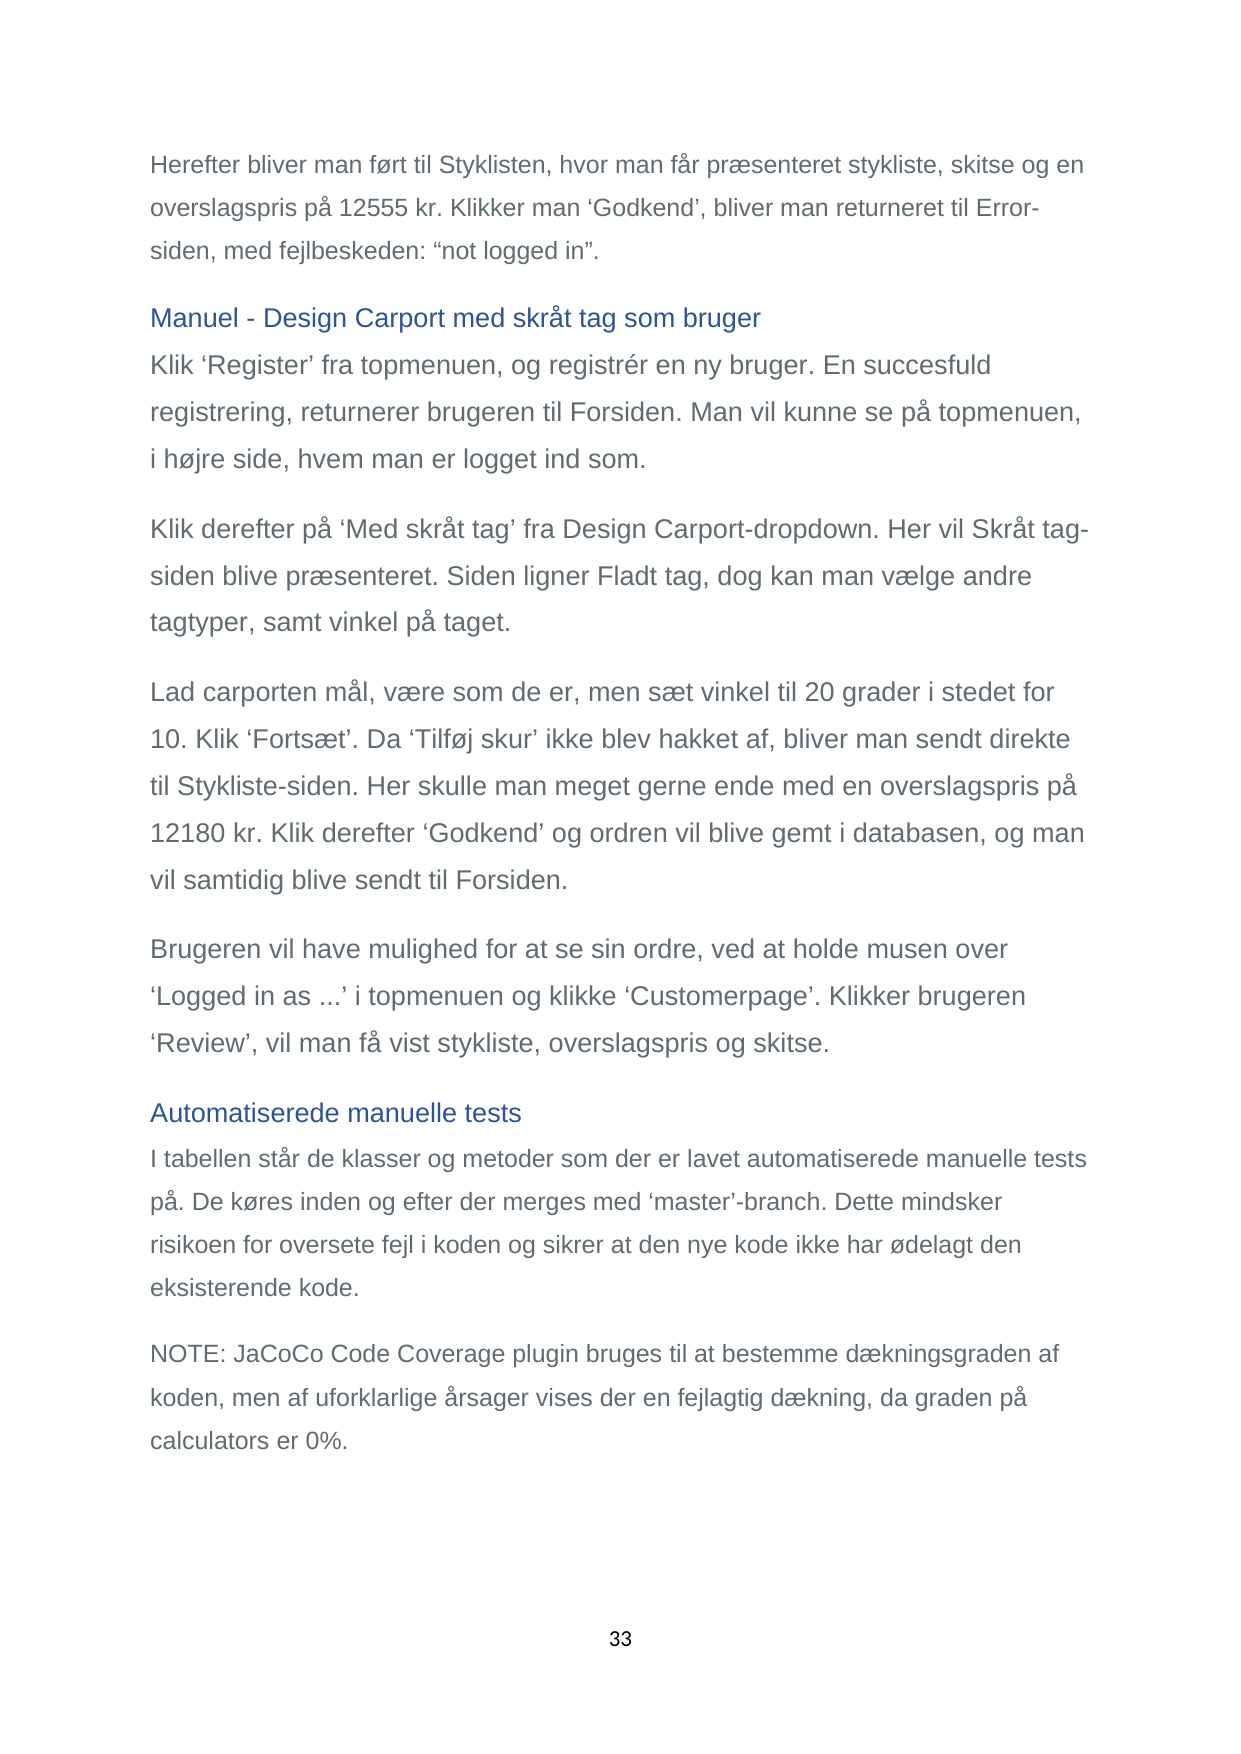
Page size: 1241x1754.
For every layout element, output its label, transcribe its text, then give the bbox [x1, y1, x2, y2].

text Klik derefter på ‘Med skråt tag’ fra Design Carport-dropdown. Her vil Skråt tag-siden blive præsenteret. Siden ligner Fladt tag, dog kan man vælge andre tagtyper, samt vinkel på taget. [150, 513, 1090, 638]
text Klik ‘Register’ fra topmenuen, og registrér en ny bruger. En succesfuld registrering, returnerer brugeren til Forsiden. Man vil kunne se på topmenuen, i højre side, hvem man er logget ind som. [150, 349, 1090, 474]
text Lad carporten mål, være som de er, men sæt vinkel til 20 grader i stedet for 10. Klik ‘Fortsæt’. Da ‘Tilføj skur’ ikke blev hakket af, bliver man sendt direkte til Stykliste-siden. Her skulle man meget gerne ende med en overslagspris på 12180 kr. Klik derefter ‘Godkend’ og ordren vil blive gemt i databasen, og man vil samtidig blive sendt til Forsiden. [150, 676, 1090, 895]
subtitle Automatiserede manuelle tests [150, 1097, 1090, 1128]
subtitle Manuel - Design Carport med skråt tag som bruger [150, 302, 1090, 333]
text Herefter bliver man ført til Styklisten, hvor man får præsenteret stykliste, skitse og en overslagspris på 12555 kr. Klikker man ‘Godkend’, bliver man returneret til Error-siden, med fejlbeskeden: “not logged in”. [150, 150, 1090, 265]
text NOTE: JaCoCo Code Coverage plugin bruges til at bestemme dækningsgraden af koden, men af uforklarlige årsager vises der en fejlagtig dækning, da graden på calculators er 0%. [150, 1339, 1090, 1454]
text I tabellen står de klasser og metoder som der er lavet automatiserede manuelle tests på. De køres inden og efter der merges med ‘master’-branch. Dette mindsker risikoen for oversete fejl i koden og sikrer at den nye kode ikke har ødelagt den eksisterende kode. [150, 1144, 1090, 1302]
text Brugeren vil have mulighed for at se sin ordre, ved at holde musen over ‘Logged in as ...’ i topmenuen og klikke ‘Customerpage’. Klikker brugeren ‘Review’, vil man få vist stykliste, overslagspris og skitse. [150, 933, 1090, 1058]
